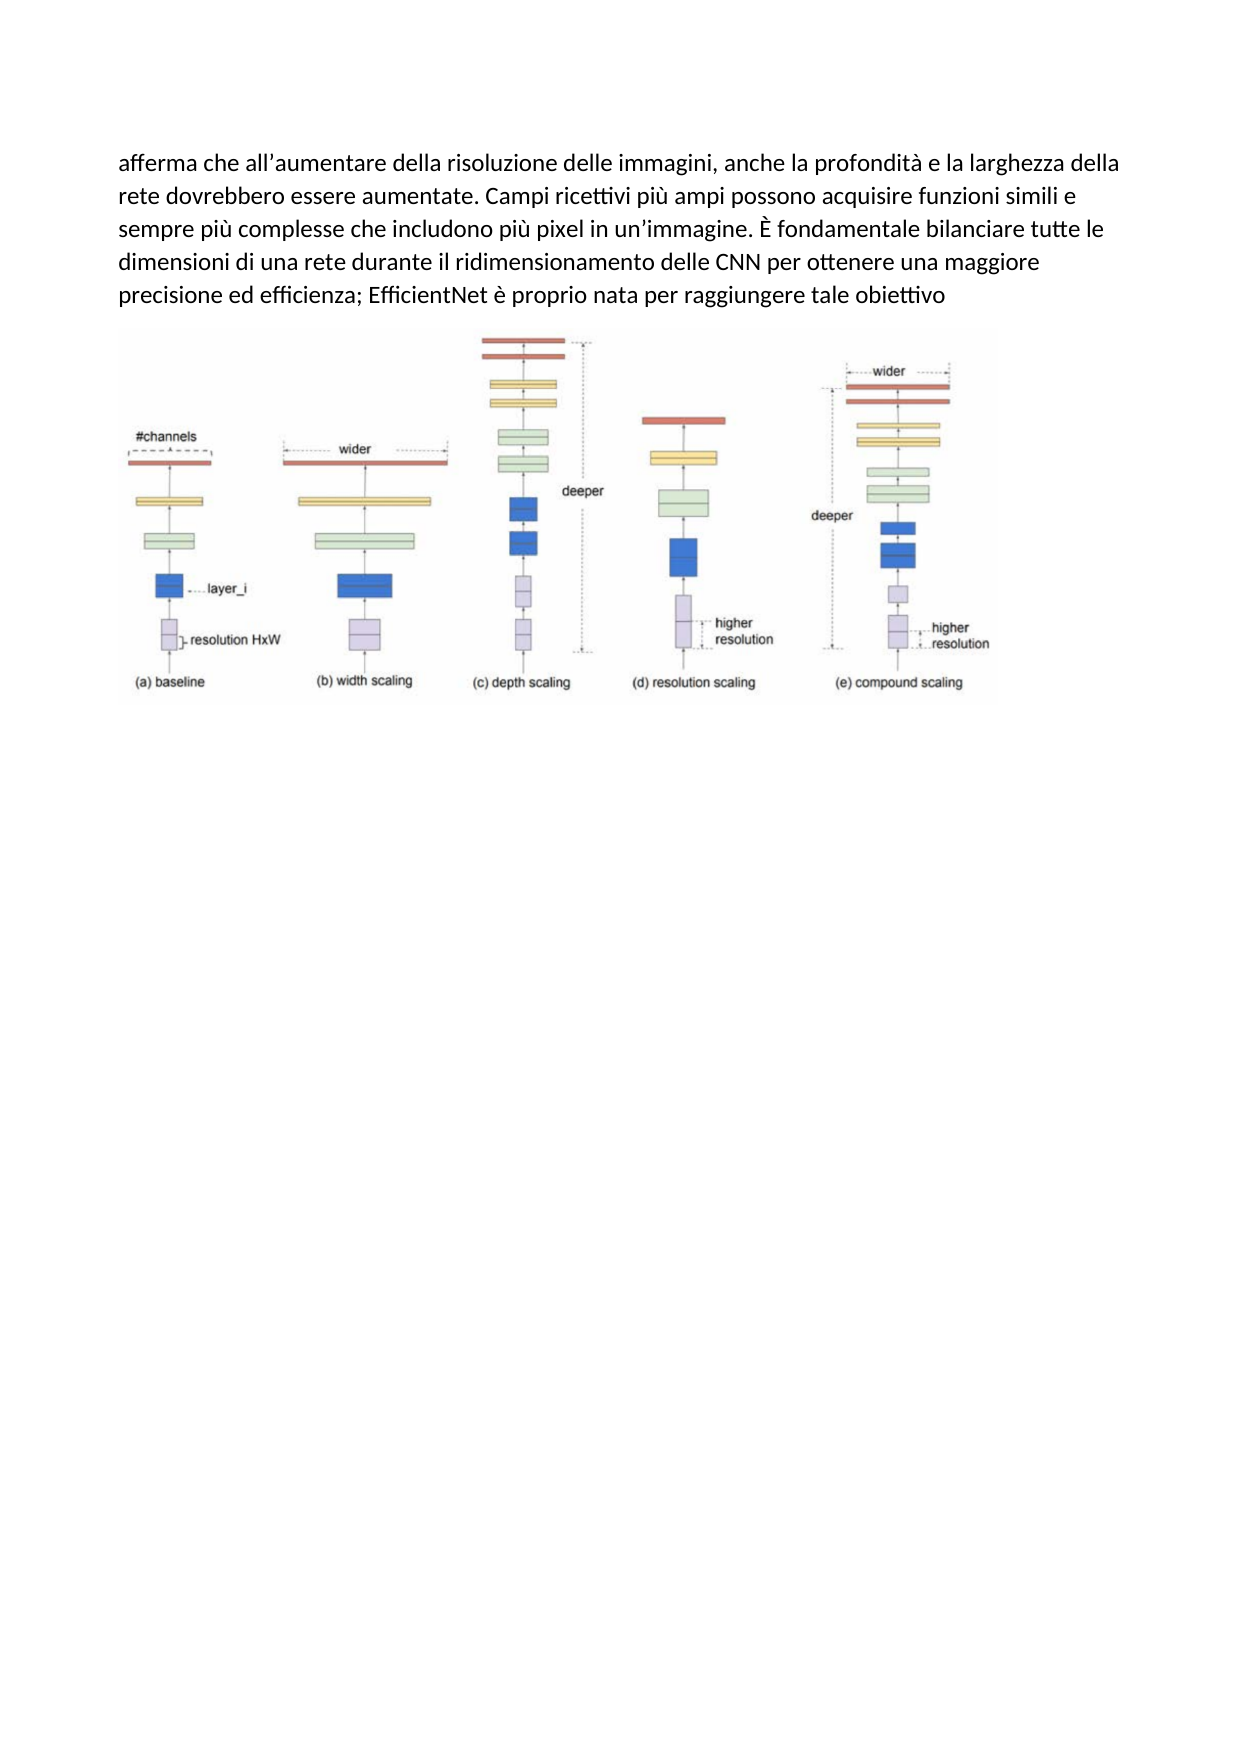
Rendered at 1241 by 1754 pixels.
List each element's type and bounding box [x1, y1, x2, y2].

text [118, 148, 1122, 310]
picture [118, 328, 999, 711]
